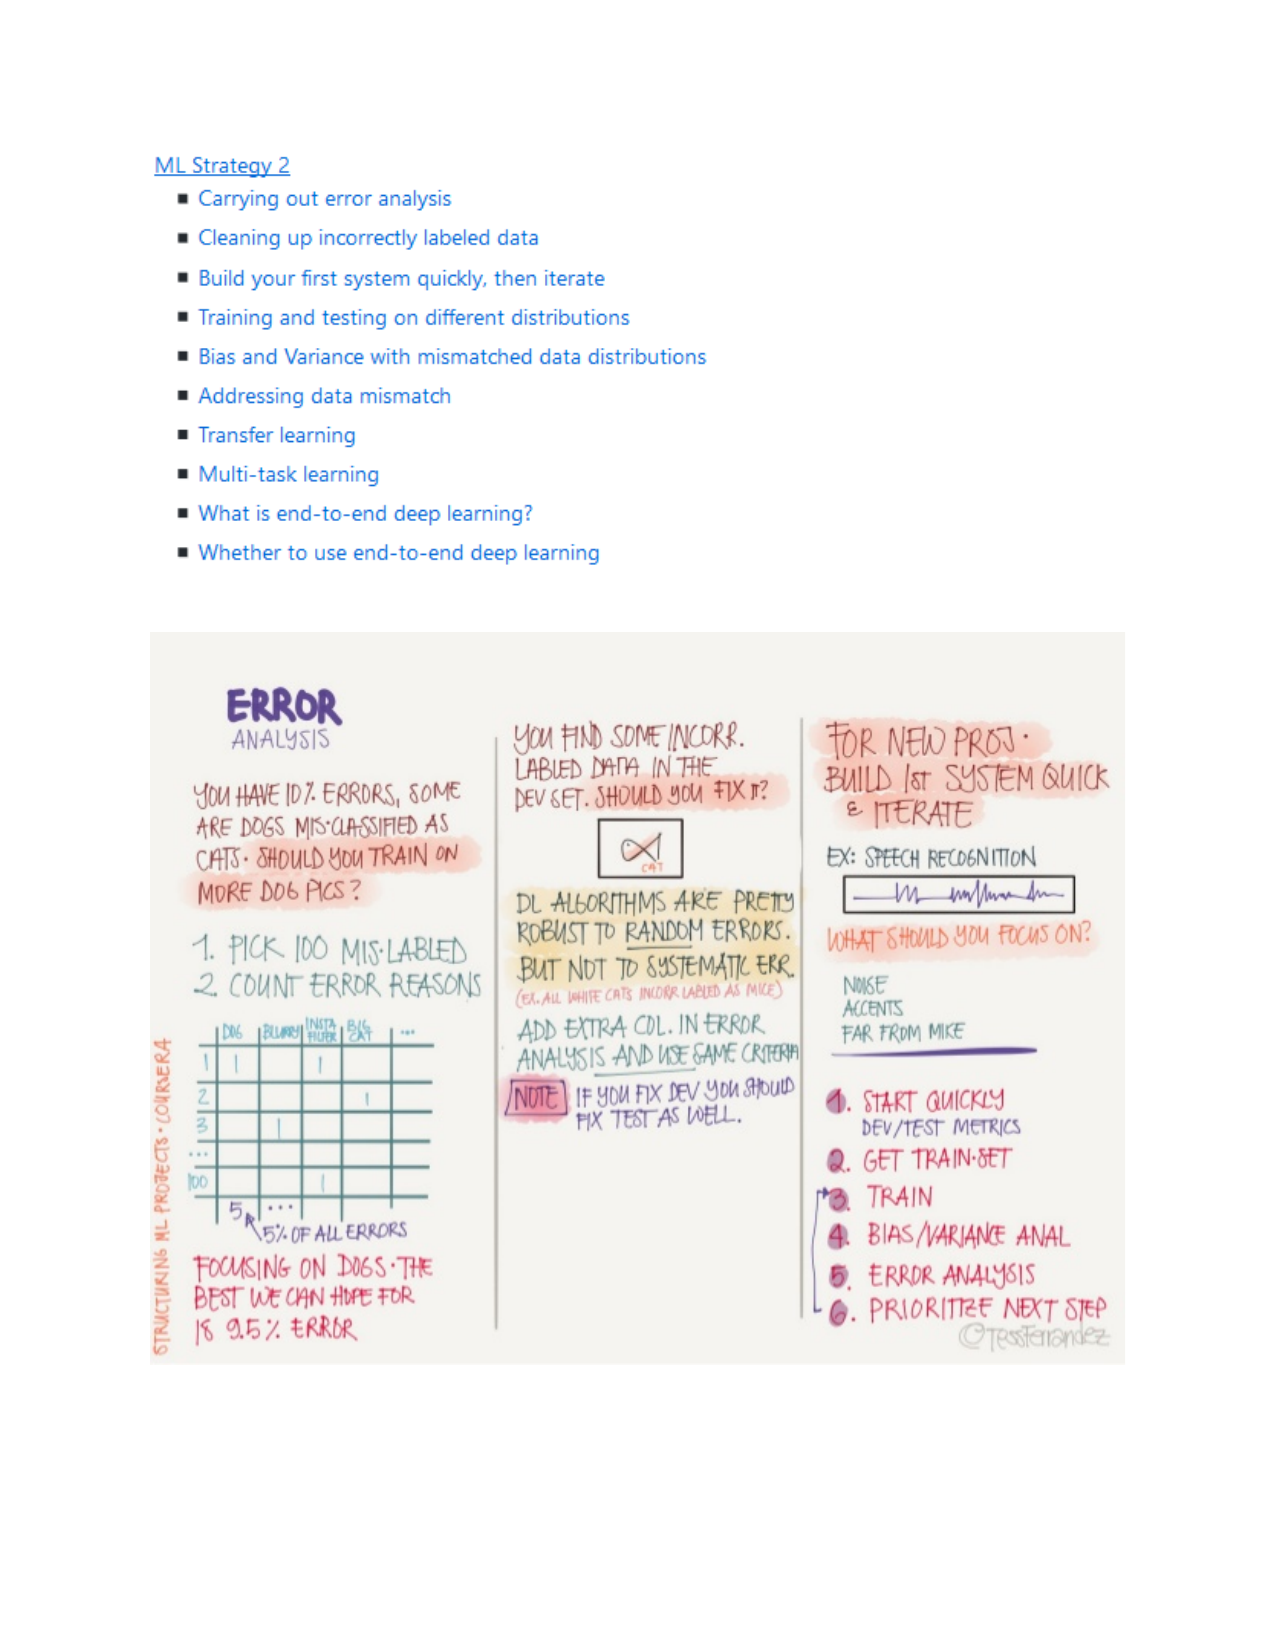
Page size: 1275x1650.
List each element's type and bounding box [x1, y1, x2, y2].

picture [150, 632, 1125, 1365]
picture [150, 150, 727, 568]
